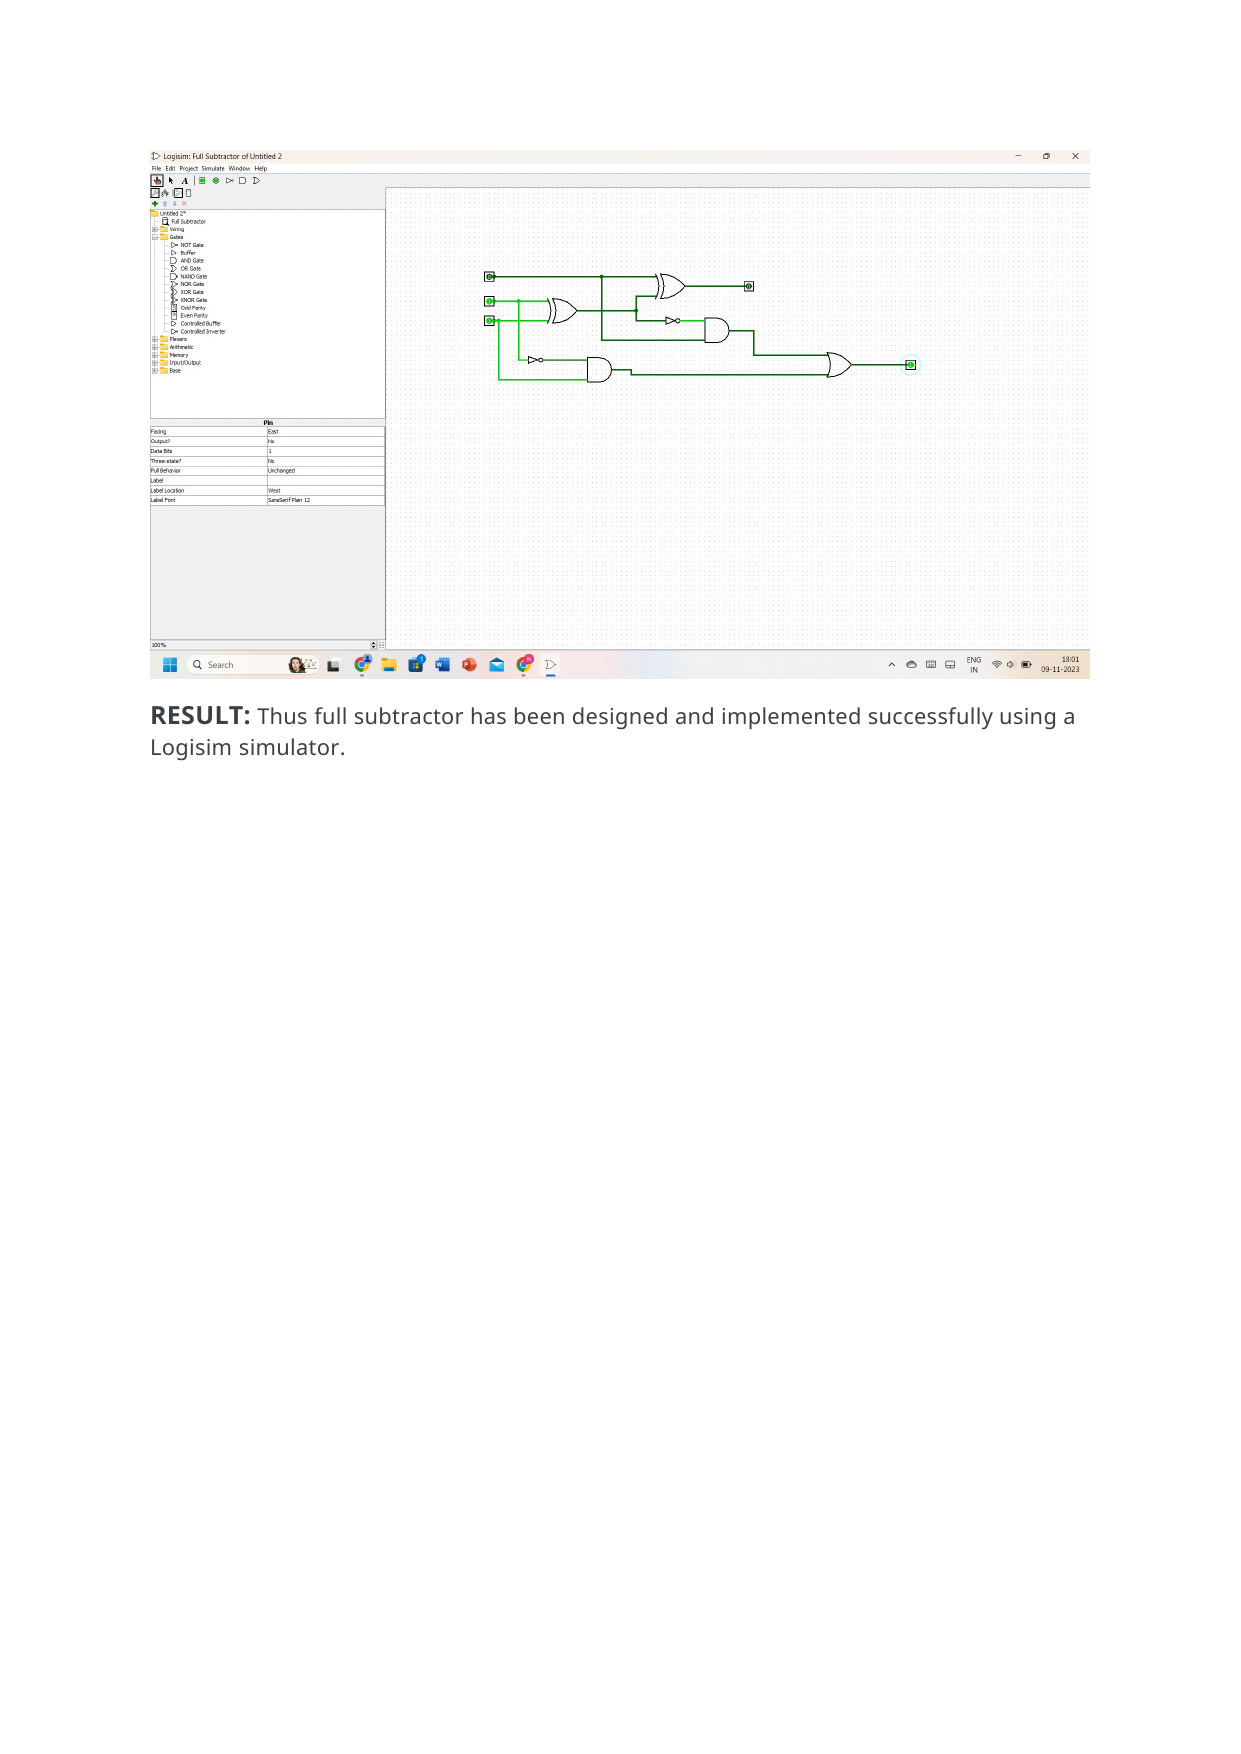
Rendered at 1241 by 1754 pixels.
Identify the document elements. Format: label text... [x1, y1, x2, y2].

picture [150, 150, 1091, 679]
text RESULT: Thus full subtractor has been designed and implemented successfully using a Logisim simulator. [150, 698, 1090, 762]
